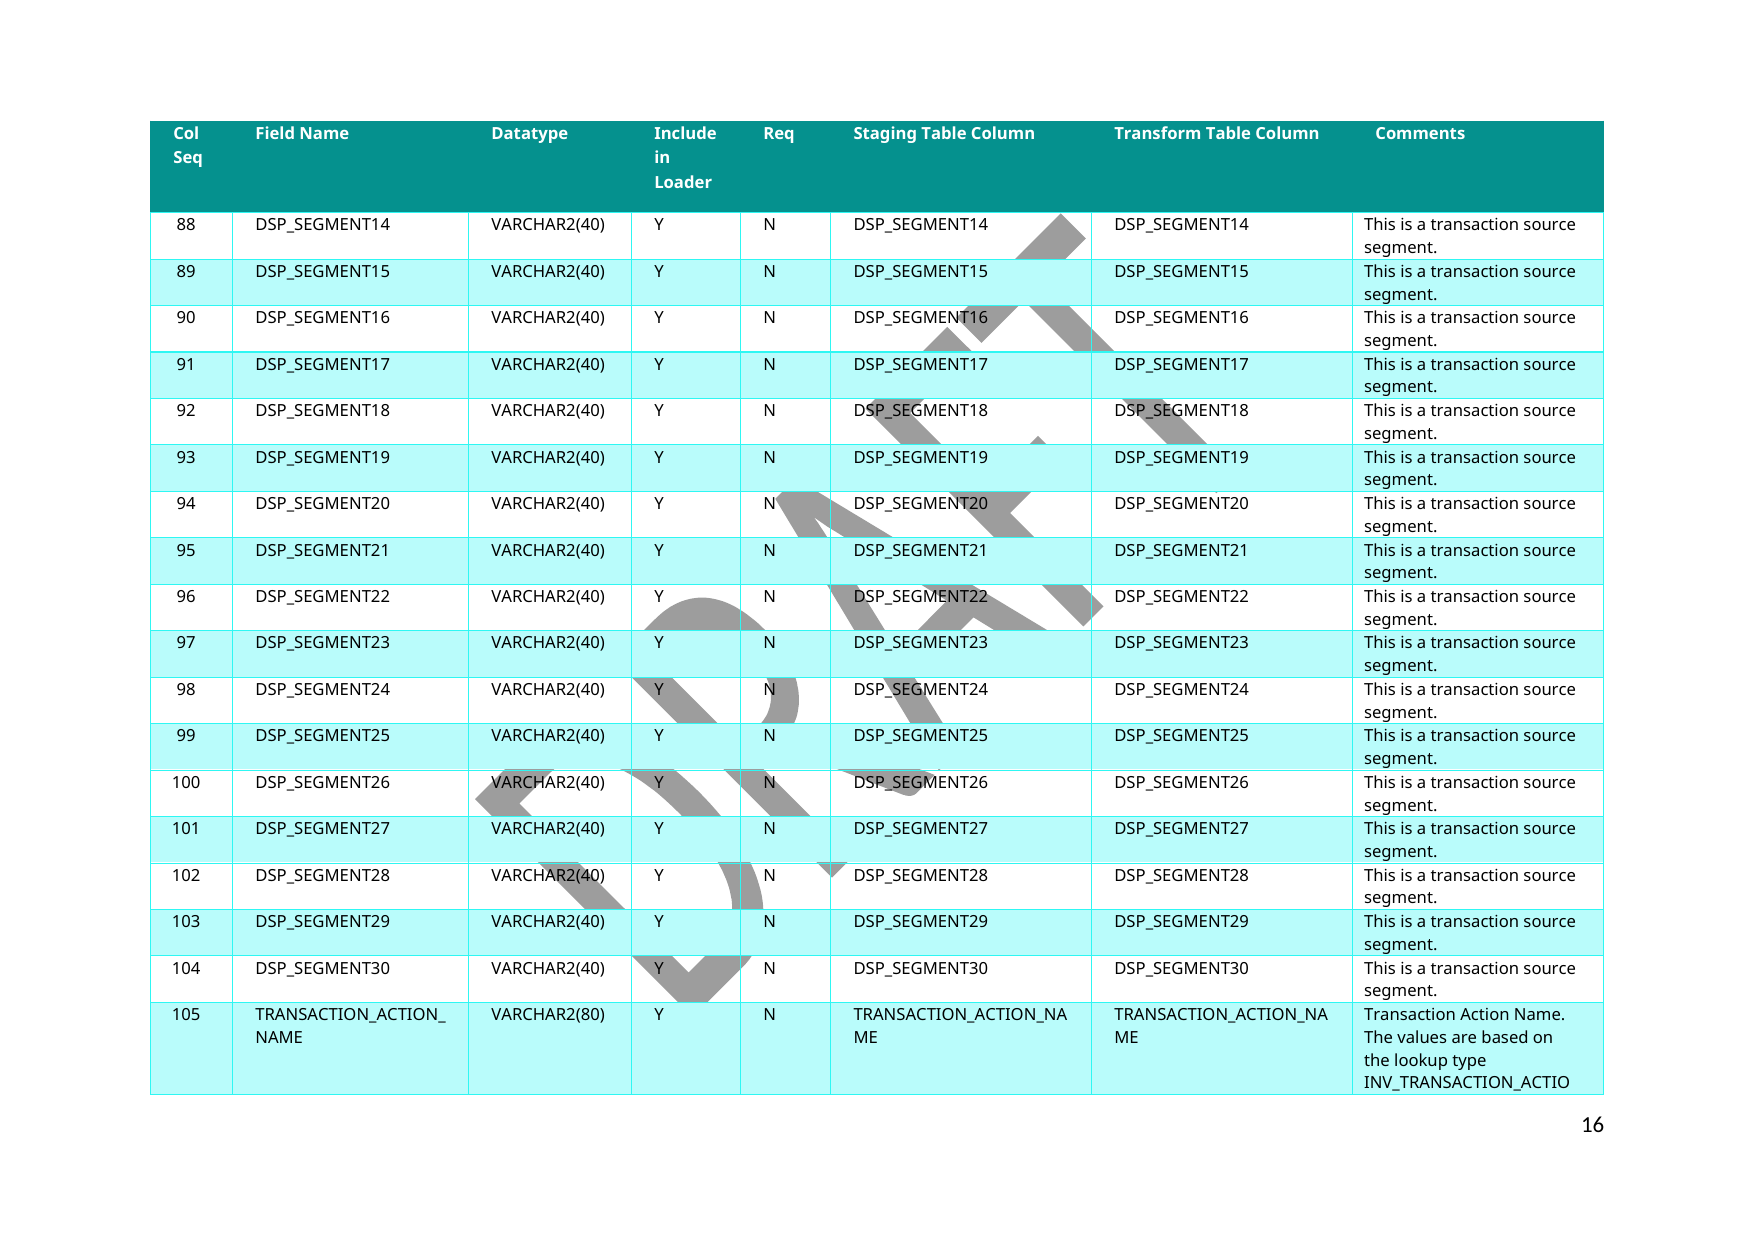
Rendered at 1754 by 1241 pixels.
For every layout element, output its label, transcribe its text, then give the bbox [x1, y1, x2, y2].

table_cell 88 [151, 213, 232, 258]
table_cell 101 [151, 817, 232, 862]
table_cell Y [632, 817, 740, 862]
table_header Req [741, 122, 830, 212]
table_cell DSP_SEGMENT26 [831, 771, 1091, 816]
table_cell N [741, 260, 830, 305]
table_cell DSP_SEGMENT23 [1092, 631, 1352, 677]
table_cell DSP_SEGMENT22 [831, 585, 1091, 630]
table_cell DSP_SEGMENT17 [831, 353, 1091, 398]
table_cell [1353, 1003, 1603, 1094]
table_cell VARCHAR2(40) [469, 771, 631, 816]
table_cell VARCHAR2(80) [469, 1003, 631, 1094]
table_cell TRANSACTION_ACTION_NAME [831, 1003, 1091, 1094]
table_cell 104 [151, 956, 232, 1002]
table_cell DSP_SEGMENT29 [233, 910, 468, 955]
table_cell Y [632, 1003, 740, 1094]
table_cell VARCHAR2(40) [469, 306, 631, 351]
table_cell This is a transaction source segment. [1353, 353, 1603, 398]
table_cell Y [632, 260, 740, 305]
table_cell VARCHAR2(40) [469, 678, 631, 723]
table_cell VARCHAR2(40) [469, 631, 631, 677]
table_cell DSP_SEGMENT19 [1092, 445, 1352, 491]
table_cell DSP_SEGMENT14 [1092, 213, 1352, 258]
table_cell DSP_SEGMENT26 [233, 771, 468, 816]
table_cell N [741, 445, 830, 491]
table_cell This is a transaction source segment. [1353, 678, 1603, 723]
table_cell N [741, 910, 830, 955]
table_cell VARCHAR2(40) [469, 956, 631, 1002]
table_cell VARCHAR2(40) [469, 260, 631, 305]
table_cell DSP_SEGMENT22 [1092, 585, 1352, 630]
table_cell Y [632, 864, 740, 909]
table_cell VARCHAR2(40) [469, 864, 631, 909]
table_cell DSP_SEGMENT22 [233, 585, 468, 630]
table_cell Y [632, 213, 740, 258]
table_cell 96 [151, 585, 232, 630]
table_cell This is a transaction source segment. [1353, 724, 1603, 769]
table_cell DSP_SEGMENT20 [1092, 492, 1352, 537]
table_cell N [741, 538, 830, 584]
table_cell DSP_SEGMENT15 [1092, 260, 1352, 305]
table_cell Y [632, 538, 740, 584]
table_cell Y [632, 492, 740, 537]
table_cell N [741, 631, 830, 677]
table_cell Y [632, 956, 740, 1002]
table_cell N [741, 399, 830, 444]
table_cell This is a transaction source segment. [1353, 213, 1603, 258]
table_cell N [741, 771, 830, 816]
table_cell 100 [151, 771, 232, 816]
table_cell VARCHAR2(40) [469, 445, 631, 491]
table_cell DSP_SEGMENT27 [831, 817, 1091, 862]
table_cell DSP_SEGMENT18 [1092, 399, 1352, 444]
table_cell TRANSACTION_ACTION_NAME [1092, 1003, 1352, 1094]
table_cell 95 [151, 538, 232, 584]
table_cell DSP_SEGMENT19 [831, 445, 1091, 491]
table_cell This is a transaction source segment. [1353, 538, 1603, 584]
table_cell Y [632, 910, 740, 955]
table_cell VARCHAR2(40) [469, 353, 631, 398]
table_cell This is a transaction source segment. [1353, 306, 1603, 351]
table_cell DSP_SEGMENT29 [1092, 910, 1352, 955]
table_cell DSP_SEGMENT14 [233, 213, 468, 258]
table_cell N [741, 353, 830, 398]
table_cell Y [632, 399, 740, 444]
table_cell VARCHAR2(40) [469, 538, 631, 584]
table_cell DSP_SEGMENT20 [233, 492, 468, 537]
table_cell DSP_SEGMENT26 [1092, 771, 1352, 816]
table_cell DSP_SEGMENT25 [1092, 724, 1352, 769]
table_cell N [741, 724, 830, 769]
table_cell DSP_SEGMENT19 [233, 445, 468, 491]
table_header Comments [1353, 122, 1603, 212]
table_cell DSP_SEGMENT14 [831, 213, 1091, 258]
table_header Datatype [469, 122, 631, 212]
table_cell DSP_SEGMENT15 [233, 260, 468, 305]
table_cell DSP_SEGMENT18 [233, 399, 468, 444]
table_cell DSP_SEGMENT16 [233, 306, 468, 351]
table_cell 99 [151, 724, 232, 769]
table_cell DSP_SEGMENT24 [831, 678, 1091, 723]
table_cell This is a transaction source segment. [1353, 956, 1603, 1002]
table_header Staging Table Column [831, 122, 1091, 212]
table_cell N [741, 864, 830, 909]
table_header Include in Loader [632, 122, 740, 212]
table_cell DSP_SEGMENT24 [233, 678, 468, 723]
table_cell DSP_SEGMENT23 [831, 631, 1091, 677]
table_cell DSP_SEGMENT23 [233, 631, 468, 677]
table_cell VARCHAR2(40) [469, 585, 631, 630]
table_cell DSP_SEGMENT25 [233, 724, 468, 769]
table_cell N [741, 817, 830, 862]
table_cell DSP_SEGMENT24 [1092, 678, 1352, 723]
table_cell DSP_SEGMENT27 [1092, 817, 1352, 862]
table_cell DSP_SEGMENT30 [831, 956, 1091, 1002]
table_cell 105 [151, 1003, 232, 1094]
table_cell N [741, 678, 830, 723]
table_cell N [741, 585, 830, 630]
table_cell DSP_SEGMENT28 [233, 864, 468, 909]
table_cell DSP_SEGMENT28 [831, 864, 1091, 909]
table_cell 92 [151, 399, 232, 444]
table_cell 103 [151, 910, 232, 955]
table_cell VARCHAR2(40) [469, 399, 631, 444]
table_cell This is a transaction source segment. [1353, 492, 1603, 537]
table_header Transform Table Column [1092, 122, 1352, 212]
table_cell DSP_SEGMENT17 [1092, 353, 1352, 398]
table_cell This is a transaction source segment. [1353, 771, 1603, 816]
table_cell This is a transaction source segment. [1353, 585, 1603, 630]
table_cell This is a transaction source segment. [1353, 910, 1603, 955]
table_cell DSP_SEGMENT17 [233, 353, 468, 398]
table_cell 93 [151, 445, 232, 491]
table_cell VARCHAR2(40) [469, 817, 631, 862]
table_cell 90 [151, 306, 232, 351]
table_cell This is a transaction source segment. [1353, 445, 1603, 491]
table_cell N [741, 306, 830, 351]
table_cell DSP_SEGMENT21 [1092, 538, 1352, 584]
table_cell VARCHAR2(40) [469, 492, 631, 537]
table_cell This is a transaction source segment. [1353, 864, 1603, 909]
table_cell N [741, 492, 830, 537]
table_cell Y [632, 353, 740, 398]
table_cell This is a transaction source segment. [1353, 817, 1603, 862]
table_cell 94 [151, 492, 232, 537]
table_cell DSP_SEGMENT21 [831, 538, 1091, 584]
table_cell Y [632, 445, 740, 491]
table_cell This is a transaction source segment. [1353, 631, 1603, 677]
table_cell DSP_SEGMENT15 [831, 260, 1091, 305]
table_cell N [741, 956, 830, 1002]
table_cell DSP_SEGMENT30 [233, 956, 468, 1002]
table_cell 98 [151, 678, 232, 723]
table_cell DSP_SEGMENT16 [831, 306, 1091, 351]
table_cell DSP_SEGMENT27 [233, 817, 468, 862]
table_cell VARCHAR2(40) [469, 910, 631, 955]
table_cell DSP_SEGMENT20 [831, 492, 1091, 537]
table_cell DSP_SEGMENT28 [1092, 864, 1352, 909]
table_cell Y [632, 306, 740, 351]
table_cell VARCHAR2(40) [469, 213, 631, 258]
table_cell 102 [151, 864, 232, 909]
table_header Col Seq [151, 122, 232, 212]
table_cell VARCHAR2(40) [469, 724, 631, 769]
table_cell TRANSACTION_ACTION_NAME [233, 1003, 468, 1094]
table_cell N [741, 1003, 830, 1094]
table_cell Y [632, 678, 740, 723]
table_cell Y [632, 724, 740, 769]
table_cell DSP_SEGMENT30 [1092, 956, 1352, 1002]
table_cell DSP_SEGMENT21 [233, 538, 468, 584]
table_cell Y [632, 585, 740, 630]
table_cell Y [632, 771, 740, 816]
table_cell Y [632, 631, 740, 677]
table_cell 91 [151, 353, 232, 398]
table_header Field Name [233, 122, 468, 212]
table_cell DSP_SEGMENT29 [831, 910, 1091, 955]
table_cell This is a transaction source segment. [1353, 260, 1603, 305]
table_cell N [741, 213, 830, 258]
table_cell 97 [151, 631, 232, 677]
table_cell DSP_SEGMENT16 [1092, 306, 1352, 351]
table_cell DSP_SEGMENT25 [831, 724, 1091, 769]
table_cell This is a transaction source segment. [1353, 399, 1603, 444]
table_cell 89 [151, 260, 232, 305]
table_cell DSP_SEGMENT18 [831, 399, 1091, 444]
